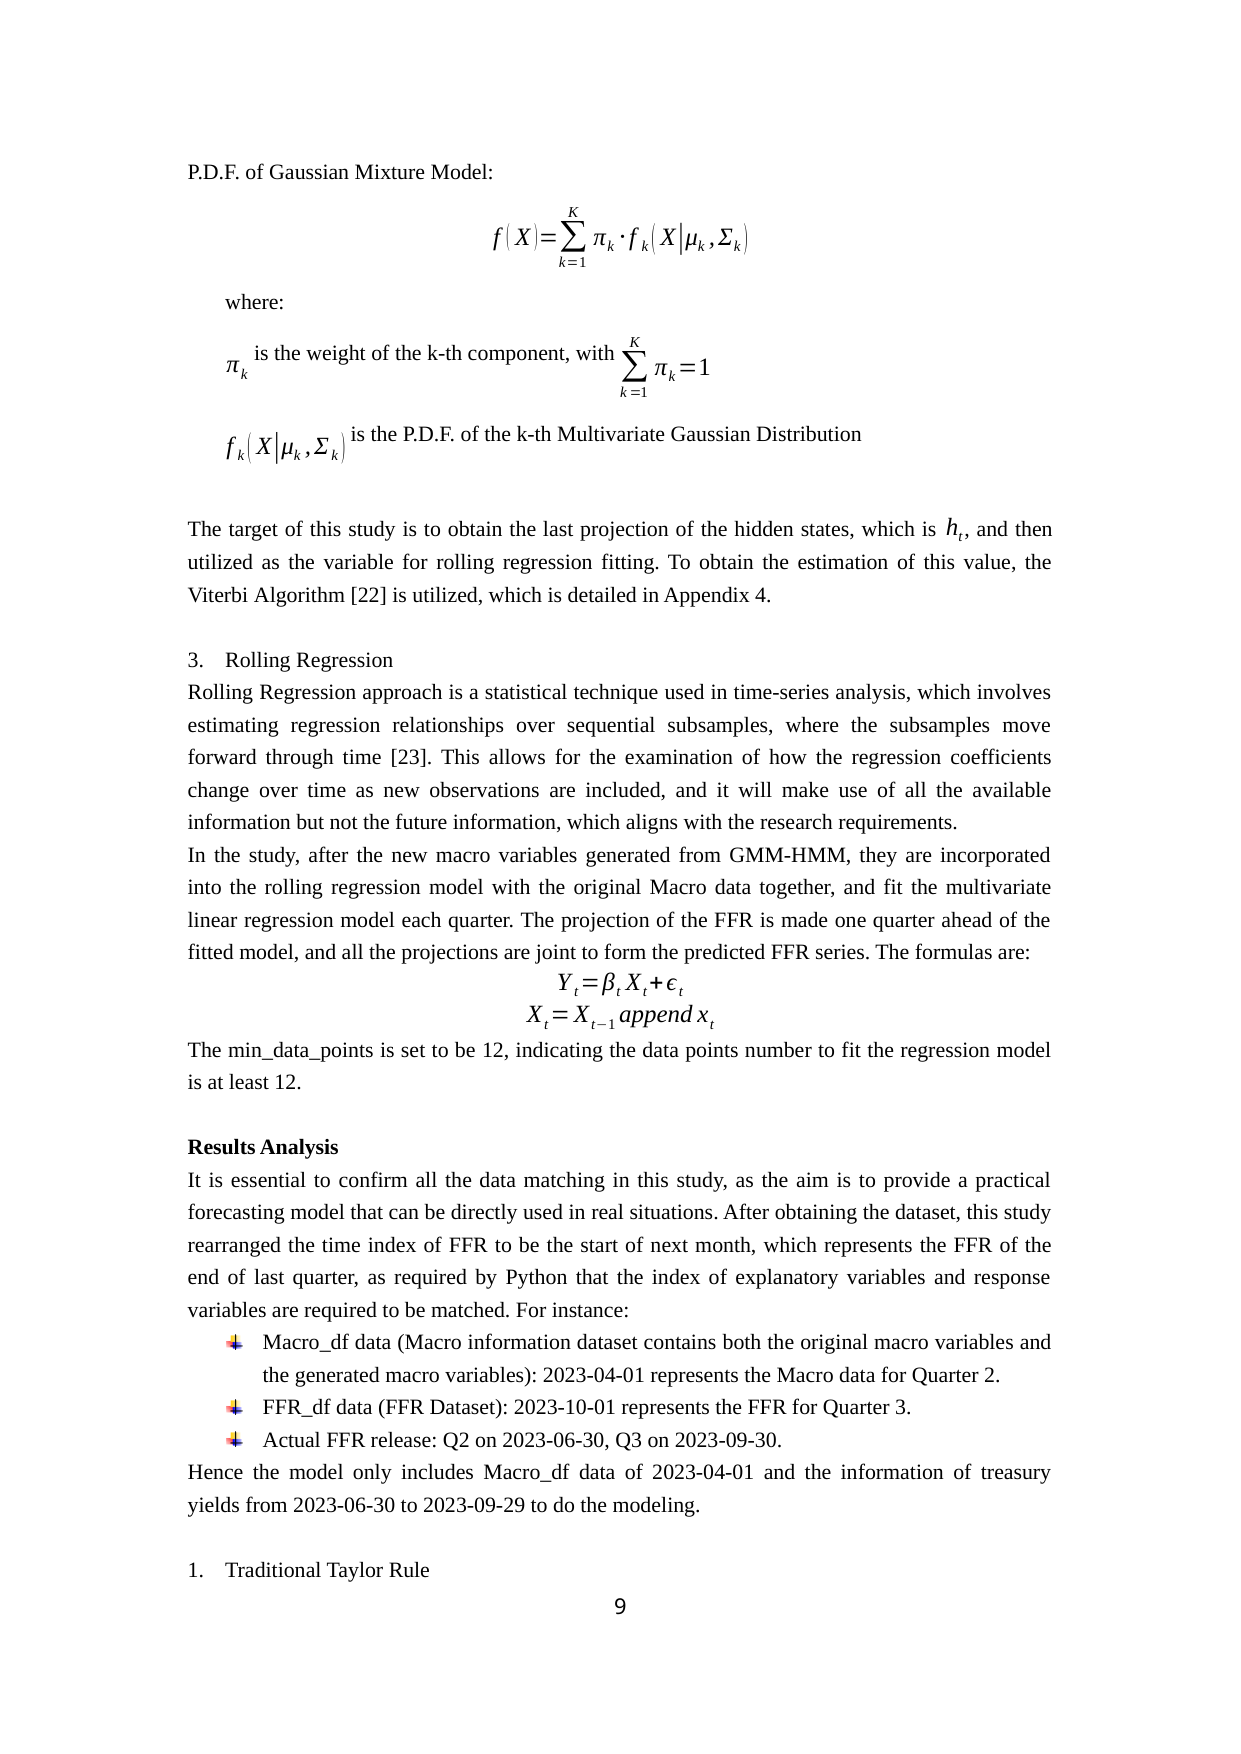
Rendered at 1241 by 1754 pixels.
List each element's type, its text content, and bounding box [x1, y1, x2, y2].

list Macro_df data (Macro information dataset contains both the original macro variables and the generated macro variables): 2023-04-01 represents the Macro data for Quarter 2. [225, 1326, 1053, 1391]
picture [226, 1333, 243, 1350]
list FFR_df data (FFR Dataset): 2023-10-01 represents the FFR for Quarter 3. [225, 1391, 1053, 1423]
list Traditional Taylor Rule [187, 1553, 1053, 1586]
text Hence the model only includes Macro_df data of 2023-04-01 and the information of treasury yields from 2023-06-30 to 2023-09-29 to do the modeling. [187, 1456, 1053, 1521]
picture [226, 1430, 243, 1447]
text is the weight of the k-th component, with [187, 318, 1053, 416]
text The min_data_points is set to be 12, indicating the data points number to fit the regression model is at least 12. [187, 1033, 1053, 1098]
text In the study, after the new macro variables generated from GMM-HMM, they are incorporated into the rolling regression model with the original Macro data together, and fit the multivariate linear regression model each quarter. The projection of the FFR is made one quarter ahead of the fitted model, and all the projections are joint to form the predicted FFR series. The formulas are: [187, 838, 1053, 968]
text The target of this study is to obtain the last projection of the hidden states, which is , and then utilized as the variable for rolling regression fitting. To obtain the estimation of this value, the Viterbi Algorithm [22] is utilized, which is detailed in Appendix 4. [187, 513, 1053, 611]
text Rolling Regression approach is a statistical technique used in time-series analysis, which involves estimating regression relationships over sequential subsamples, where the subsamples move forward through time [23]. This allows for the examination of how the regression coefficients change over time as new observations are included, and it will make use of all the available information but not the future information, which aligns with the research requirements. [187, 676, 1053, 838]
picture [226, 1398, 243, 1415]
list Rolling Regression [187, 643, 1053, 676]
text It is essential to confirm all the data matching in this study, as the aim is to provide a practical forecasting model that can be directly used in real situations. After obtaining the dataset, this study rearranged the time index of FFR to be the start of next month, which represents the FFR of the end of last quarter, as required by Python that the index of explanatory variables and response variables are required to be matched. For instance: [187, 1163, 1053, 1326]
text Results Analysis [187, 1131, 1053, 1163]
text is the P.D.F. of the k-th Multivariate Gaussian Distribution [187, 416, 1053, 481]
text where: [187, 286, 1053, 318]
list Actual FFR release: Q2 on 2023-06-30, Q3 on 2023-09-30. [225, 1423, 1053, 1456]
text P.D.F. of Gaussian Mixture Model: [187, 156, 1053, 188]
